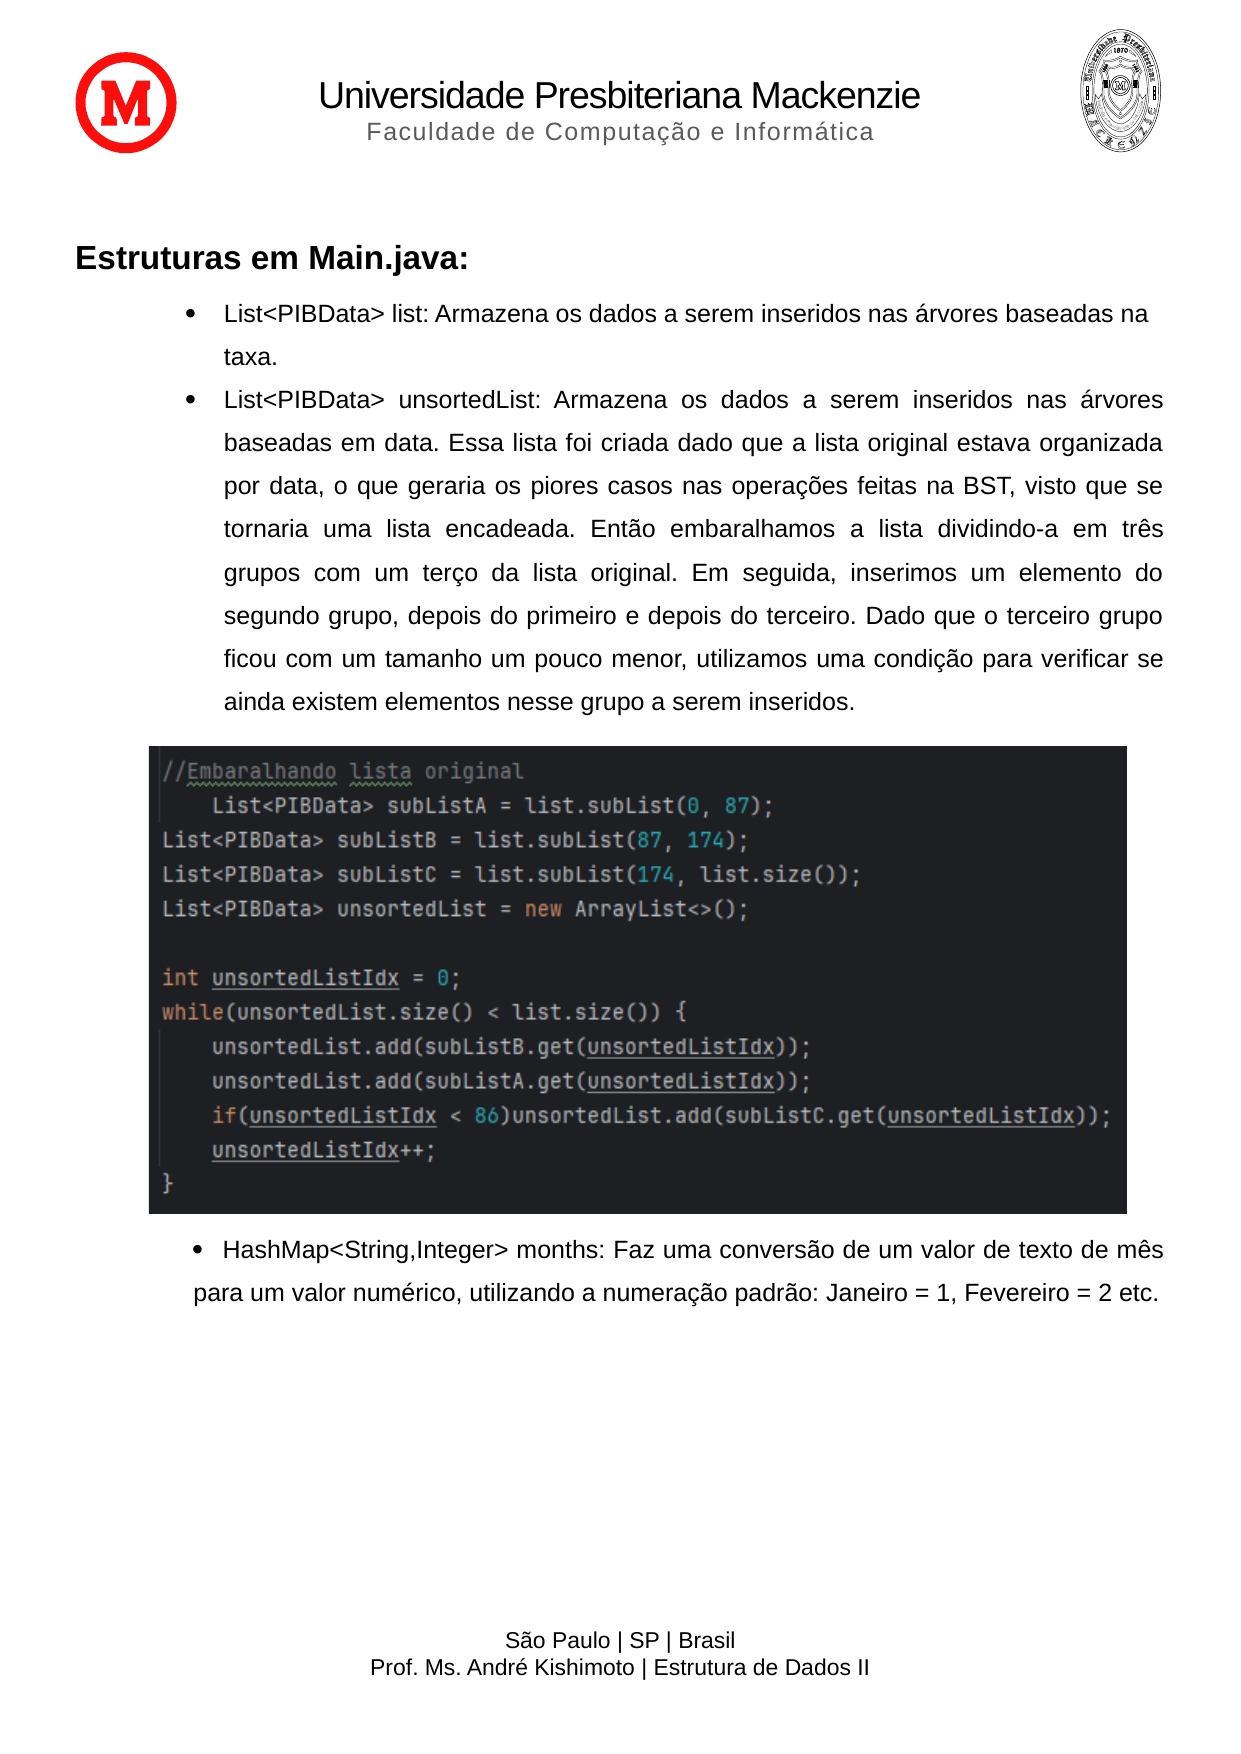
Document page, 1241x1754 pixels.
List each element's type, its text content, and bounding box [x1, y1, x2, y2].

picture [148, 746, 1127, 1214]
text Estruturas em Main.java: [75, 238, 1165, 276]
list List<PIBData> unsortedList: Armazena os dados a serem inseridos nas árvores baseadas em data. Essa lista foi criada dado que a lista original estava organizada por data, o que geraria os piores casos nas operações feitas na BST, visto que se tornaria uma lista encadeada. Então embaralhamos a lista dividindo-a em três grupos com um terço da lista original. Em seguida, inserimos um elemento do segundo grupo, depois do primeiro e depois do terceiro. Dado que o terceiro grupo ficou com um tamanho um pouco menor, utilizamos uma condição para verificar se ainda existem elementos nesse grupo a serem inseridos. [186, 385, 1165, 716]
list HashMap<String,Integer> months: Faz uma conversão de um valor de texto de mês para um valor numérico, utilizando a numeração padrão: Janeiro = 1, Fevereiro = 2 etc. [193, 1235, 1165, 1307]
list List<PIBData> list: Armazena os dados a serem inseridos nas árvores baseadas na taxa. [186, 299, 1165, 371]
